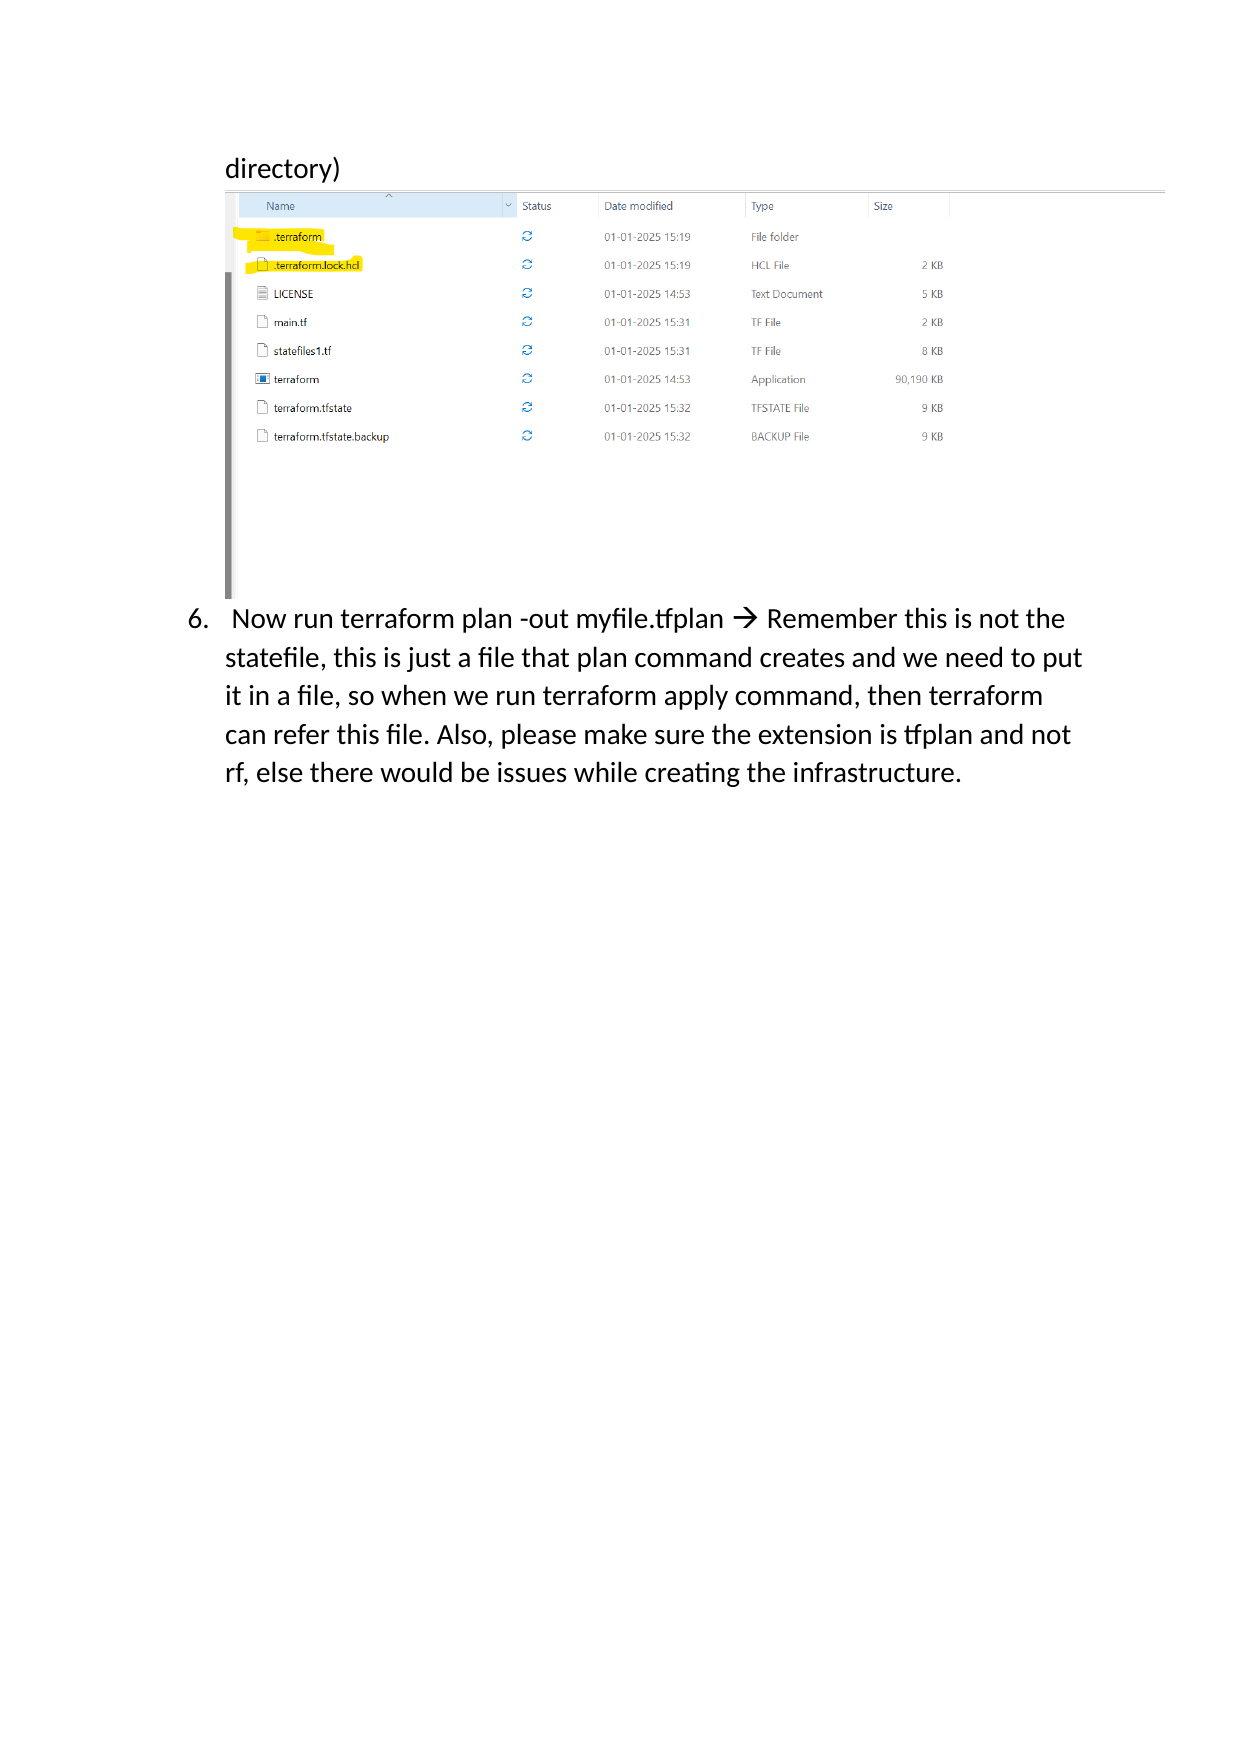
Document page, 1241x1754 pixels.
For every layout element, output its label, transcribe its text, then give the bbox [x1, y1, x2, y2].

picture [225, 187, 1166, 599]
list Now run terraform plan -out myfile.tfplan Remember this is not the statefile, this is just a file that plan command creates and we need to put it in a file, so when we run terraform apply command, then terraform can refer this file. Also, please make sure the extension is tfplan and not rf, else there would be issues while creating the infrastructure. [187, 601, 1090, 790]
